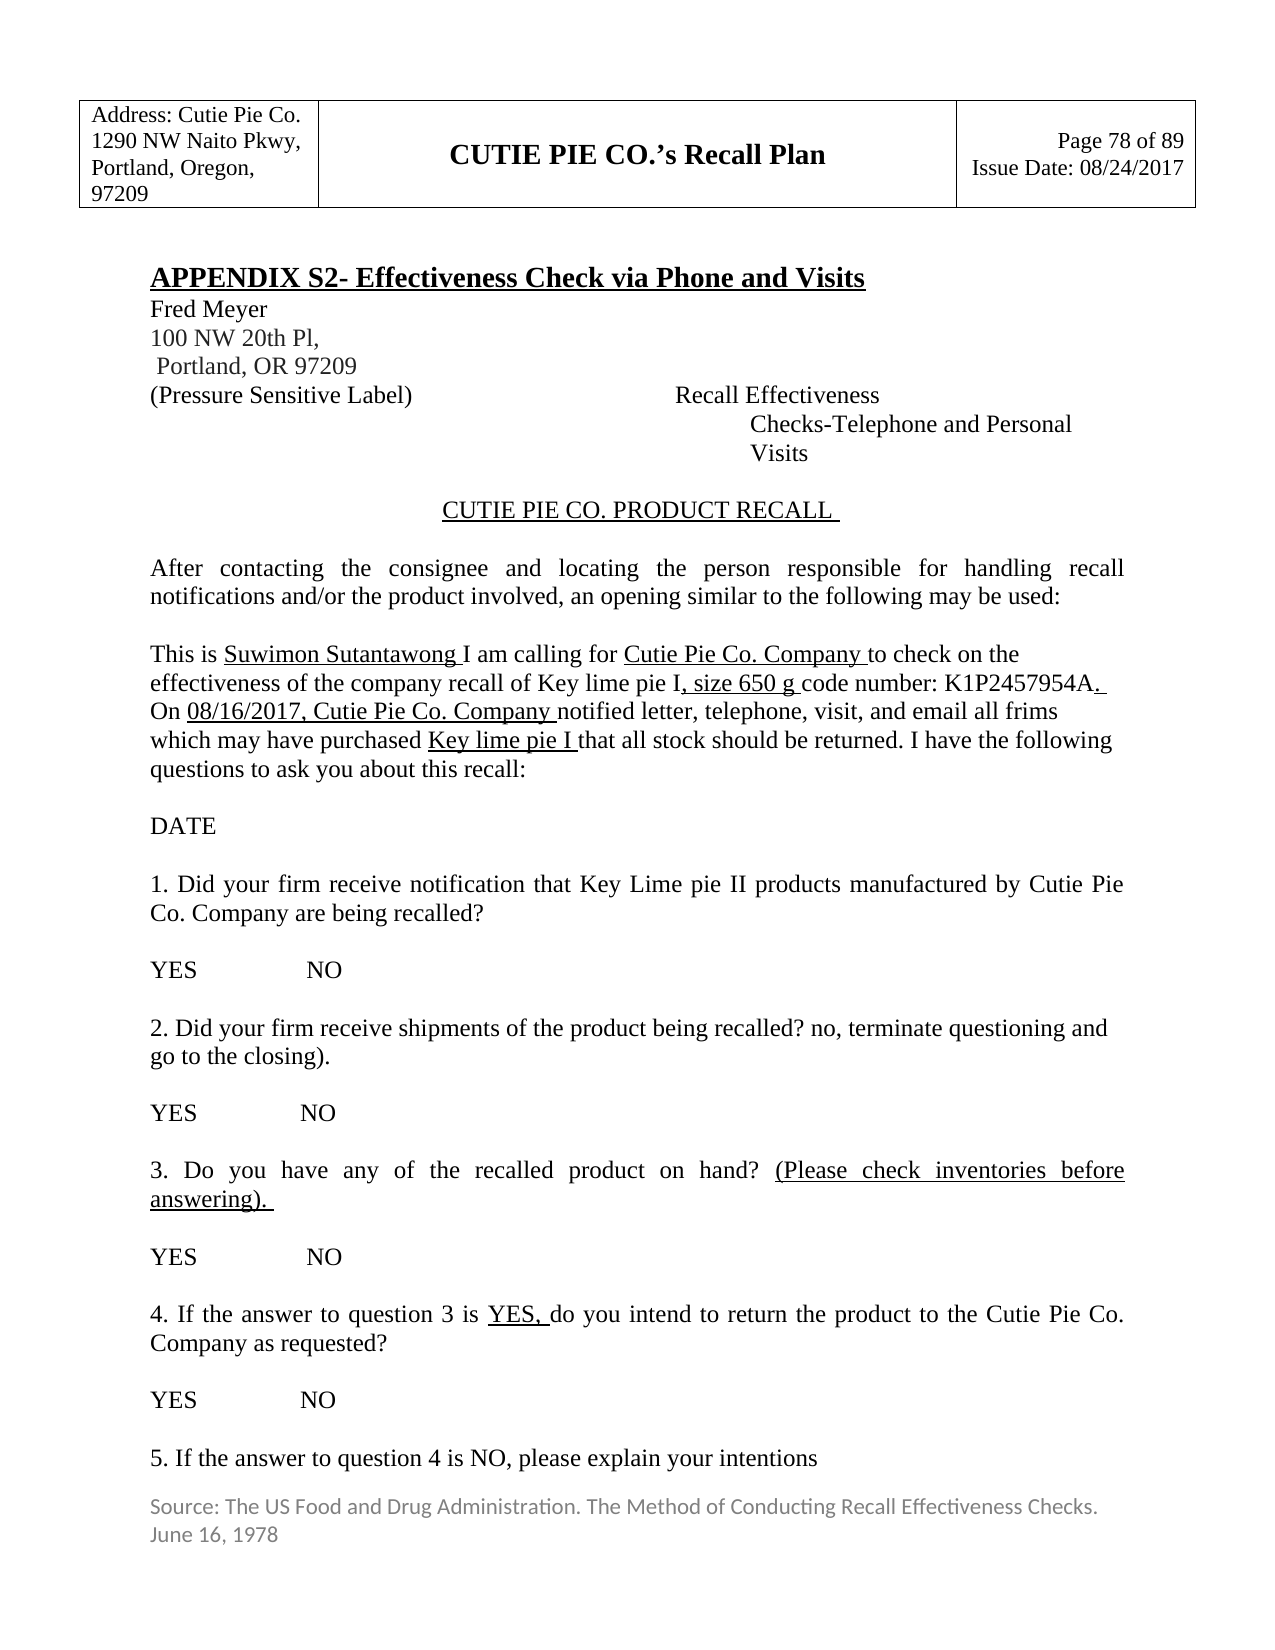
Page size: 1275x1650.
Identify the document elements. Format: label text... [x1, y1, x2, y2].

text YES NO [150, 1098, 1125, 1127]
text APPENDIX S2- Effectiveness Check via Phone and Visits [150, 260, 1125, 294]
text CUTIE PIE CO. PRODUCT RECALL [150, 495, 1125, 524]
text 5. If the answer to question 4 is NO, please explain your intentions [150, 1443, 1125, 1472]
text (Pressure Sensitive Label) Recall Effectiveness [150, 380, 1125, 409]
text DATE [150, 811, 1125, 840]
text This is Suwimon Sutantawong I am calling for Cutie Pie Co. Company to check on the effectiveness of the company recall of Key lime pie I, size 650 g code number: K1P2457954A. On 08/16/2017, Cutie Pie Co. Company notified letter, telephone, visit, and email all frims which may have purchased Key lime pie I that all stock should be returned. I have the following questions to ask you about this recall: [150, 639, 1125, 783]
text After contacting the consignee and locating the person responsible for handling recall notifications and/or the product involved, an opening similar to the following may be used: [150, 553, 1125, 610]
text 4. If the answer to question 3 is YES, do you intend to return the product to the Cutie Pie Co. Company as requested? [150, 1299, 1125, 1357]
text 2. Did your firm receive shipments of the product being recalled? no, terminate questioning and go to the closing). [150, 1013, 1125, 1070]
text Portland, OR 97209 [150, 351, 1125, 380]
text Checks-Telephone and Personal Visits [750, 409, 1125, 466]
text YES NO [150, 955, 1125, 984]
text YES NO [150, 1386, 1125, 1414]
text 3. Do you have any of the recalled product on hand? (Please check inventories before answering). [150, 1156, 1125, 1213]
text 1. Did your firm receive notification that Key Lime pie II products manufactured by Cutie Pie Co. Company are being recalled? [150, 869, 1125, 926]
text YES NO [150, 1242, 1125, 1271]
text Fred Meyer [150, 294, 1125, 323]
text 100 NW 20th Pl, [150, 323, 1125, 351]
